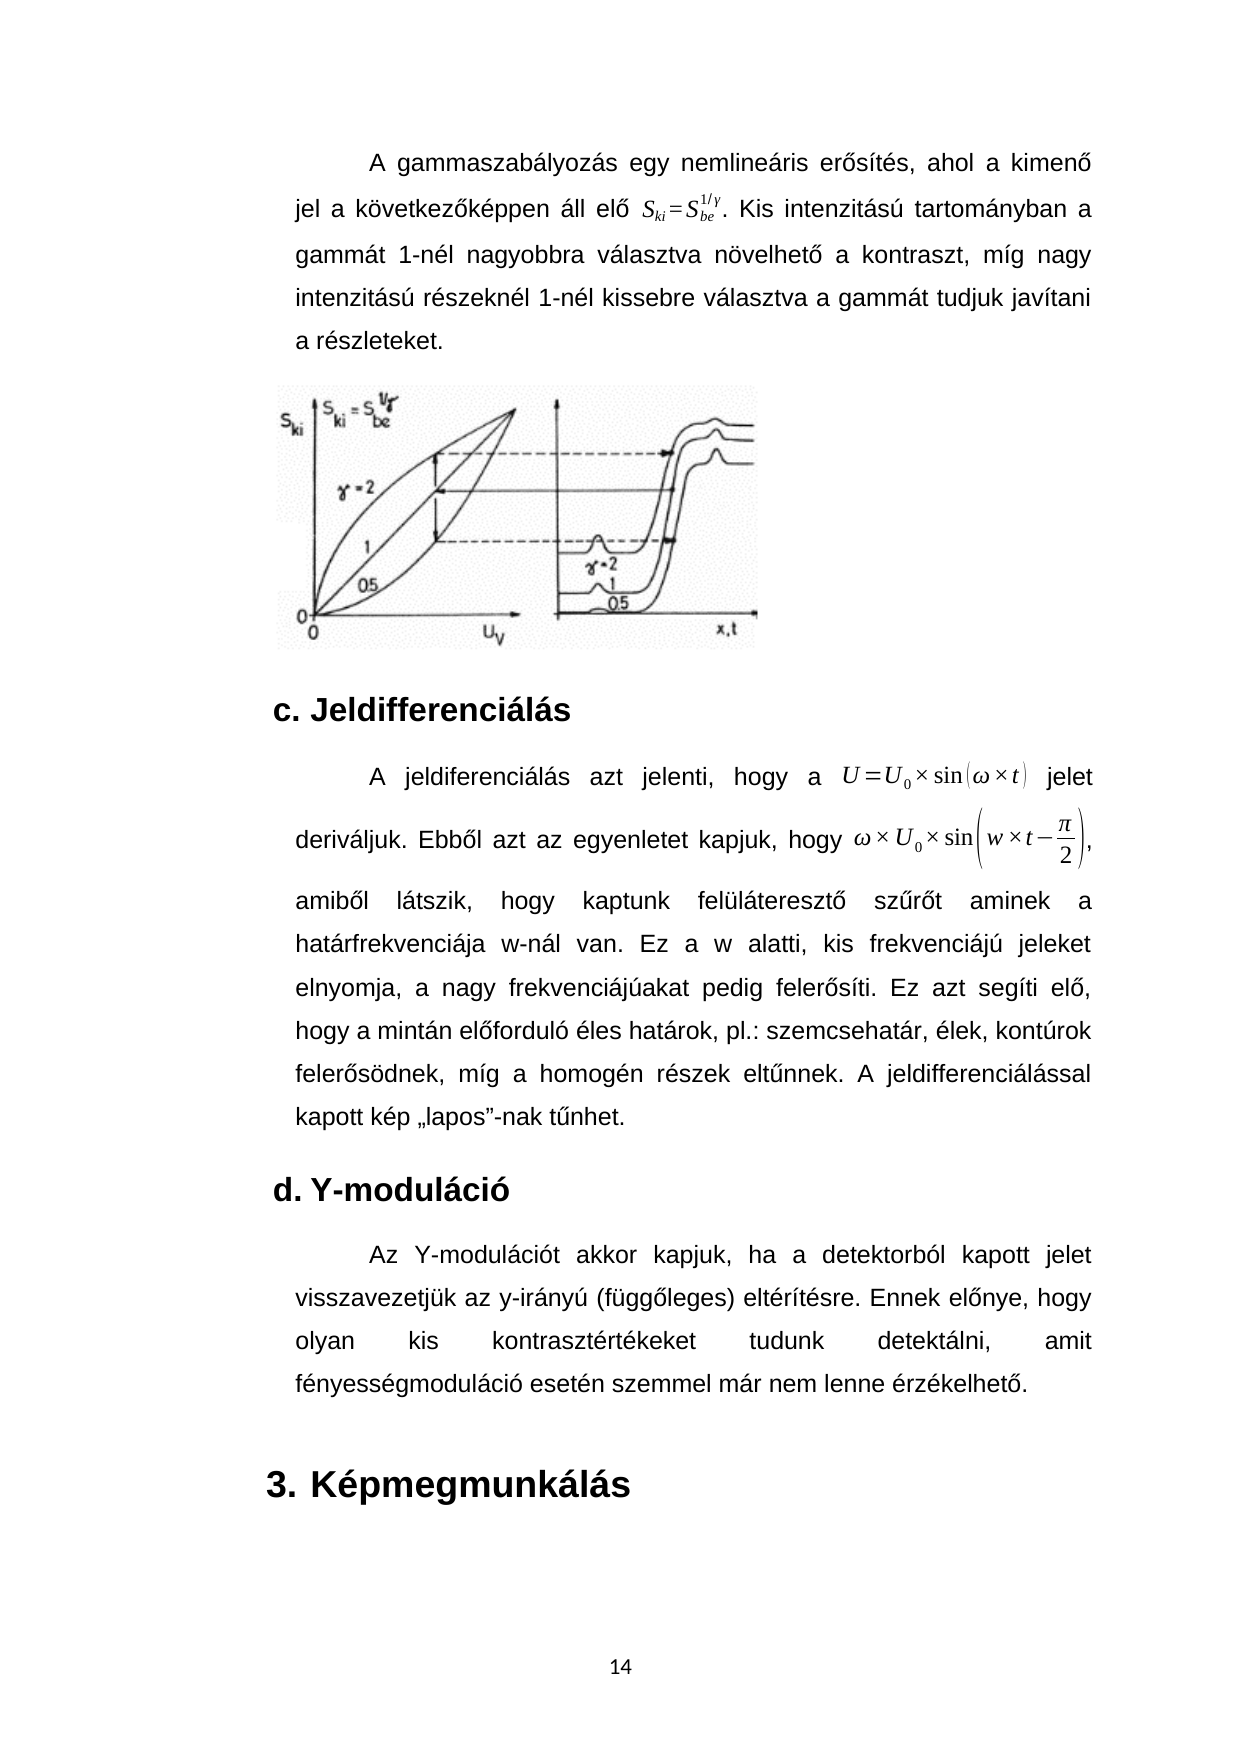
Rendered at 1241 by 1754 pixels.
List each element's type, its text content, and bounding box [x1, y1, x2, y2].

subtitle Képmegmunkálás [266, 1463, 1093, 1506]
list A jeldiferenciálás azt jelenti, hogy a jelet deriváljuk. Ebből azt az egyenletet kapjuk, hogy , amiből látszik, hogy kaptunk felüláteresztő szűrőt aminek a határfrekvenciája w-nál van. Ez a w alatti, kis frekvenciájú jeleket elnyomja, a nagy frekvenciájúakat pedig felerősíti. Ez azt segíti elő, hogy a mintán előforduló éles határok, pl.: szemcsehatár, élek, kontúrok felerősödnek, míg a homogén részek eltűnnek. A jeldifferenciálással kapott kép „lapos”-nak tűnhet. [295, 760, 1093, 1131]
list A gammaszabályozás egy nemlineáris erősítés, ahol a kimenő jel a következőképpen áll elő . Kis intenzitású tartományban a gammát 1-nél nagyobbra választva növelhető a kontraszt, míg nagy intenzitású részeknél 1-nél kissebre választva a gammát tudjuk javítani a részleteket. [295, 148, 1093, 355]
subtitle Jeldifferenciálás [273, 689, 1093, 728]
picture [272, 381, 775, 651]
subtitle Y-moduláció [273, 1170, 1093, 1208]
list Az Y-modulációt akkor kapjuk, ha a detektorból kapott jelet visszavezetjük az y-irányú (függőleges) eltérítésre. Ennek előnye, hogy olyan kis kontrasztértékeket tudunk detektálni, amit fényességmoduláció esetén szemmel már nem lenne érzékelhető. [295, 1240, 1093, 1398]
